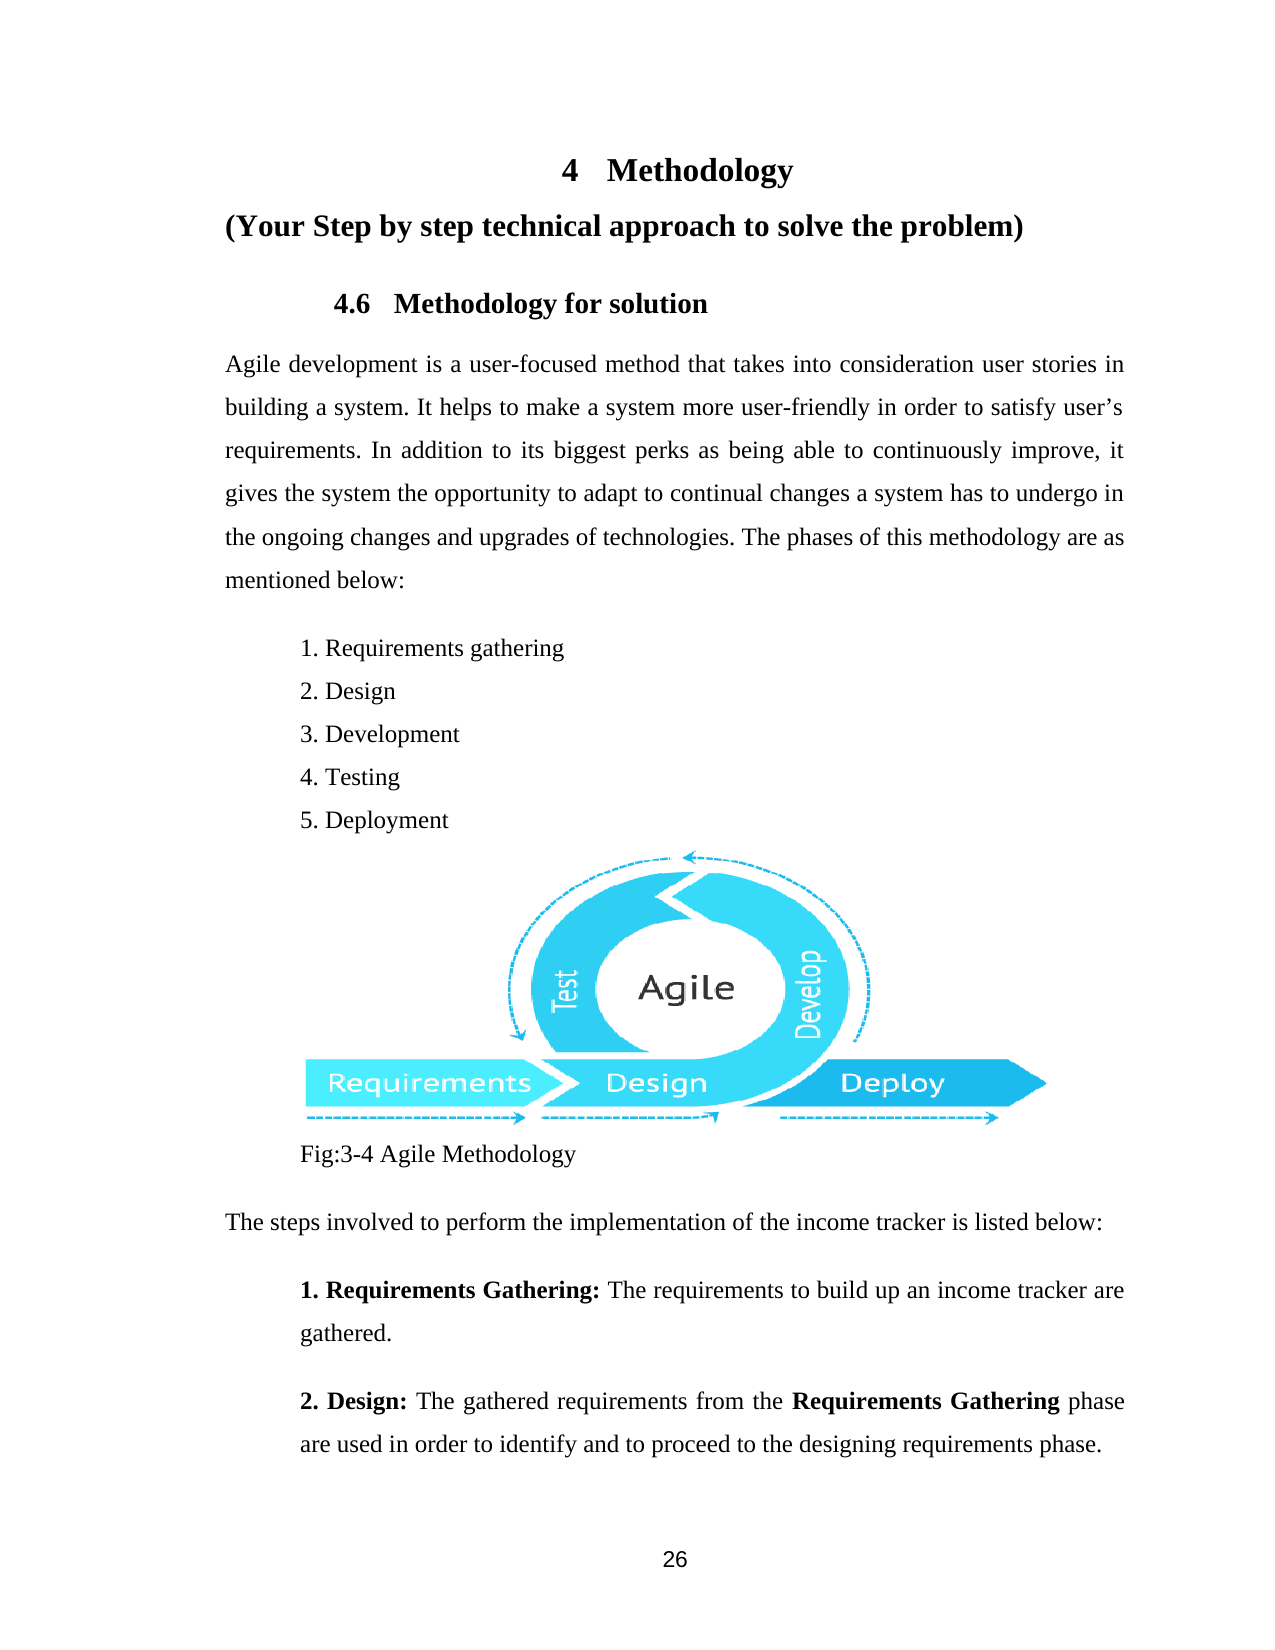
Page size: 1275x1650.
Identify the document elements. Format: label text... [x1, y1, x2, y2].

text 2. Design [300, 676, 1125, 705]
subtitle Methodology [230, 150, 1125, 188]
text (Your Step by step technical approach to solve the problem) [225, 207, 1125, 243]
text 1. Requirements Gathering: The requirements to build up an income tracker are gathered. [300, 1275, 1125, 1347]
picture [300, 848, 1052, 1126]
text 1. Requirements gathering [300, 633, 1125, 662]
text 5. Deployment [300, 805, 1125, 834]
subtitle Methodology for solution [334, 286, 1125, 320]
text 3. Development [300, 719, 1125, 748]
text Agile development is a user-focused method that takes into consideration user stories in building a system. It helps to make a system more user-friendly in order to satisfy user’s requirements. In addition to its biggest perks as being able to continuously improve, it gives the system the opportunity to adapt to continual changes a system has to undergo in the ongoing changes and upgrades of technologies. The phases of this methodology are as mentioned below: [225, 349, 1125, 593]
text Fig:3-4 Agile Methodology [300, 1139, 1125, 1167]
text 2. Design: The gathered requirements from the Requirements Gathering phase are used in order to identify and to proceed to the designing requirements phase. [300, 1386, 1125, 1458]
text 4. Testing [300, 762, 1125, 791]
text The steps involved to perform the implementation of the income tracker is listed below: [225, 1207, 1125, 1236]
